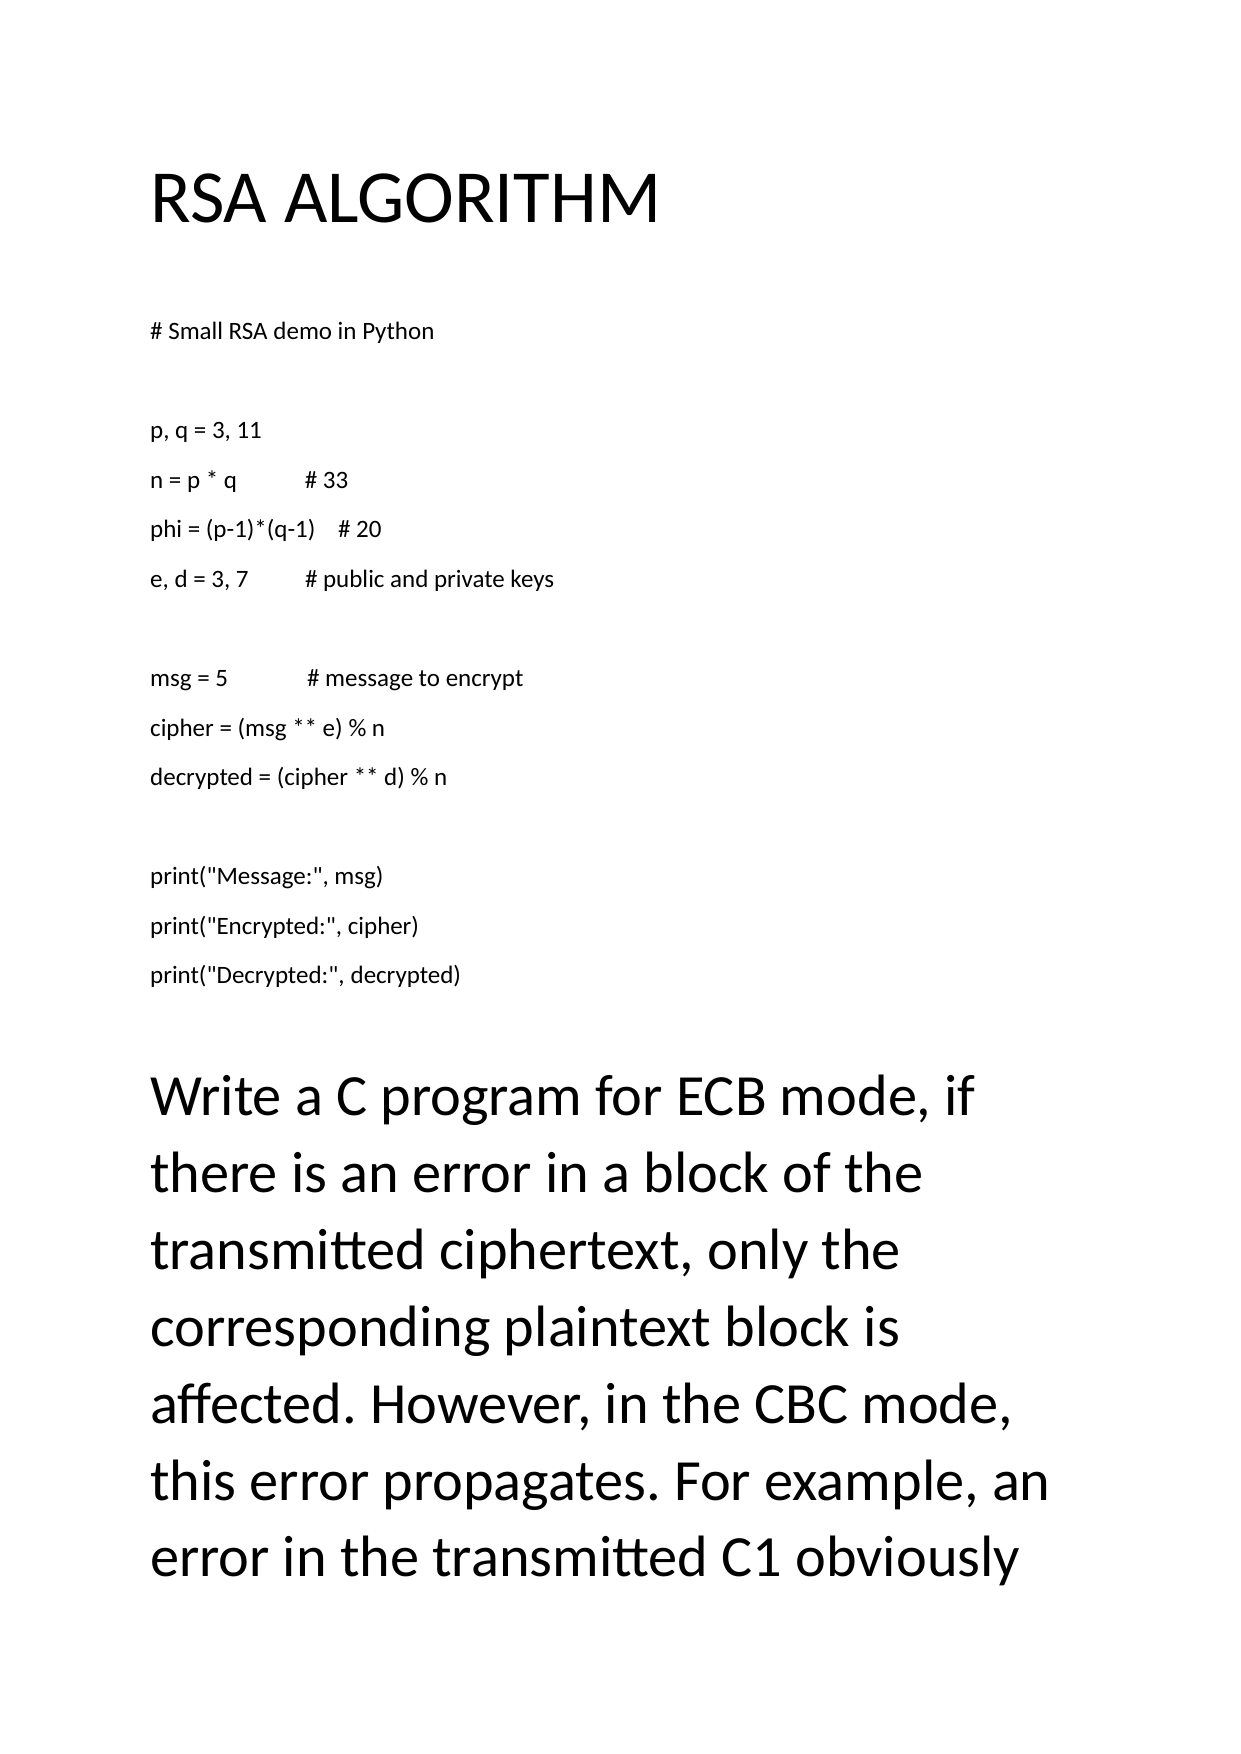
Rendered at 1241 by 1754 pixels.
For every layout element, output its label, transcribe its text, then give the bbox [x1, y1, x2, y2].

text phi = (p-1)*(q-1) # 20 [150, 513, 1090, 544]
text print("Decrypted:", decrypted) [150, 960, 1090, 990]
text print("Encrypted:", cipher) [150, 910, 1090, 941]
text # Small RSA demo in Python [150, 315, 1090, 346]
text decrypted = (cipher ** d) % n [150, 761, 1090, 792]
text cipher = (msg ** e) % n [150, 712, 1090, 742]
text p, q = 3, 11 [150, 414, 1090, 445]
text print("Message:", msg) [150, 861, 1090, 891]
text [150, 1059, 1090, 1591]
text msg = 5 # message to encrypt [150, 662, 1090, 693]
text n = p * q # 33 [150, 464, 1090, 494]
text e, d = 3, 7 # public and private keys [150, 563, 1090, 593]
text RSA ALGORITHM [150, 150, 1090, 242]
